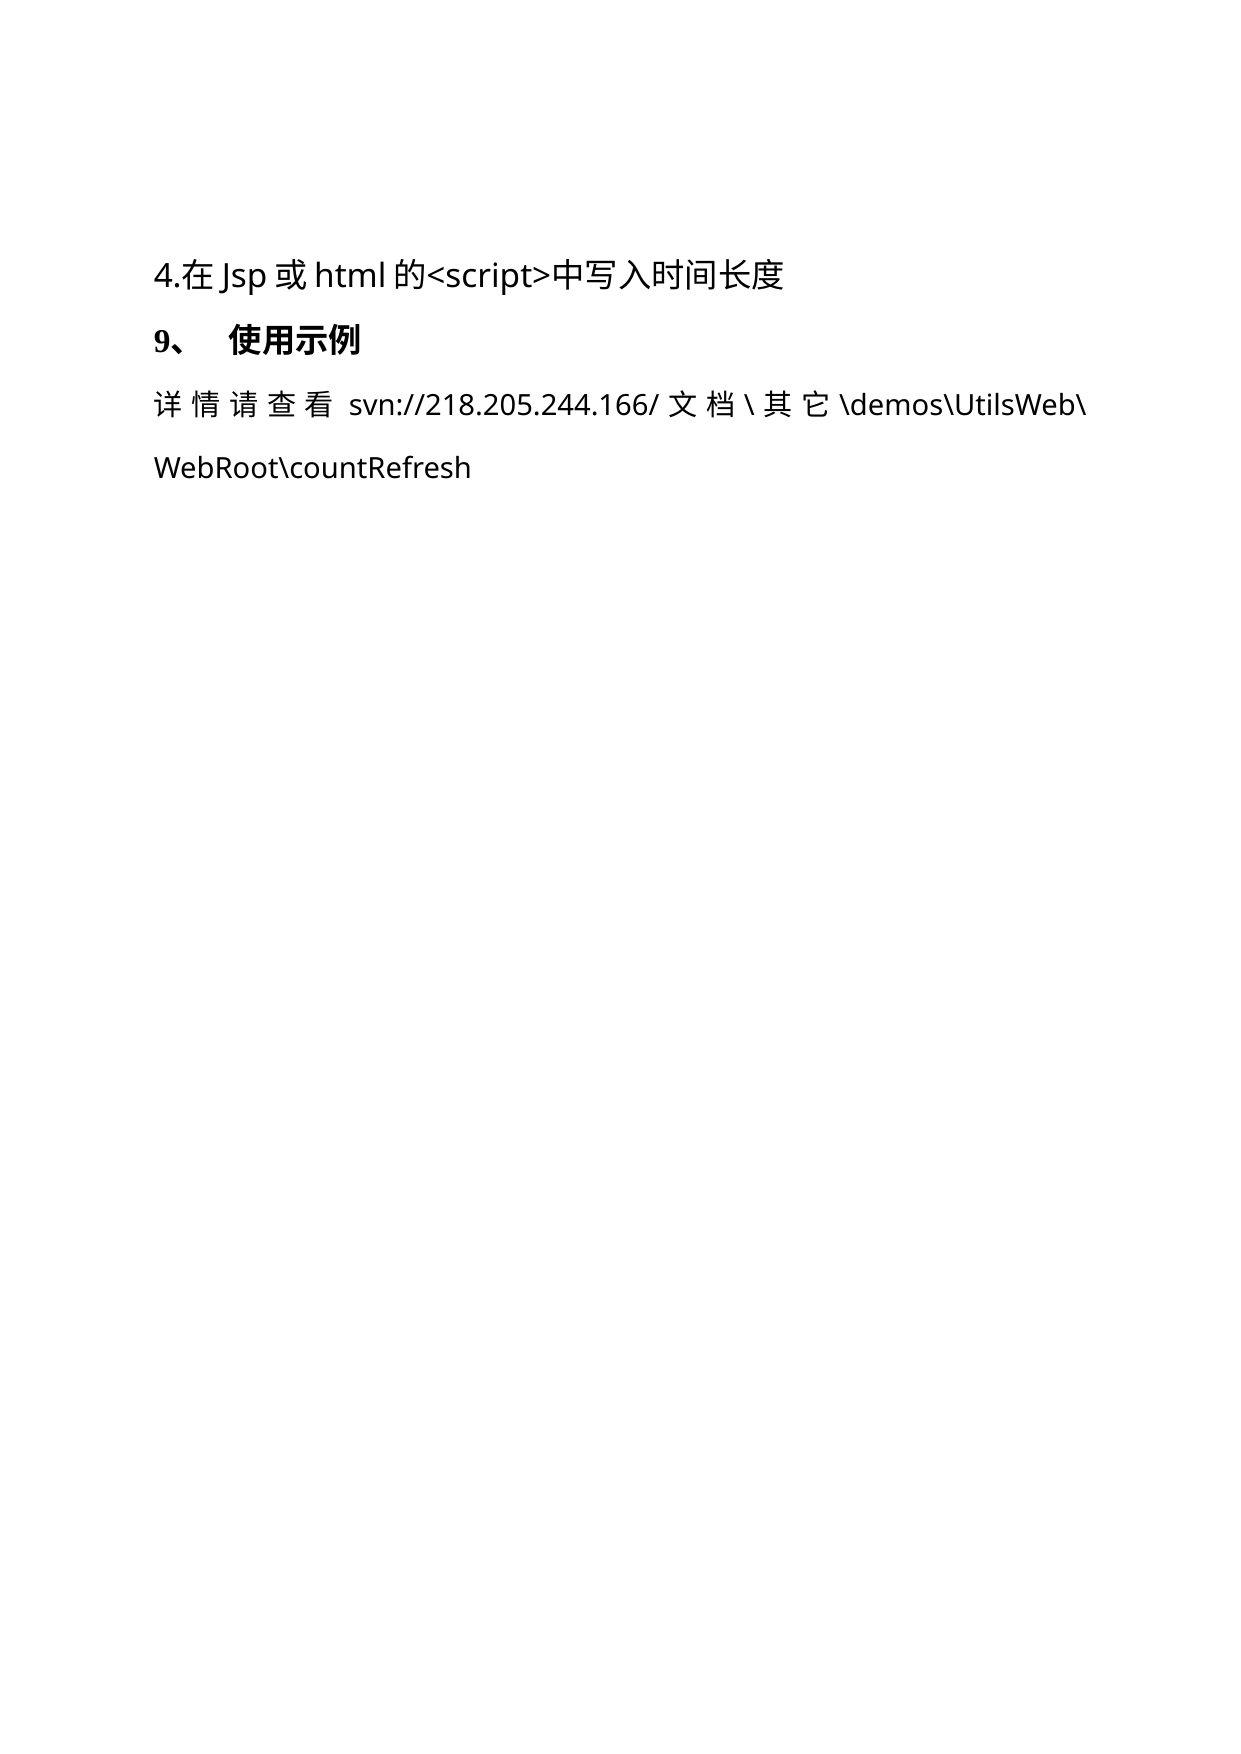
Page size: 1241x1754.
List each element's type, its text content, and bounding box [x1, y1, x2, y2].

text 4.在Jsp或html的<script>中写入时间长度 [153, 240, 1087, 305]
text 详情请查看svn://218.205.244.166/文档\其它\demos\UtilsWeb\WebRoot\countRefresh [153, 370, 1087, 500]
subtitle 使用示例 [153, 305, 1087, 370]
